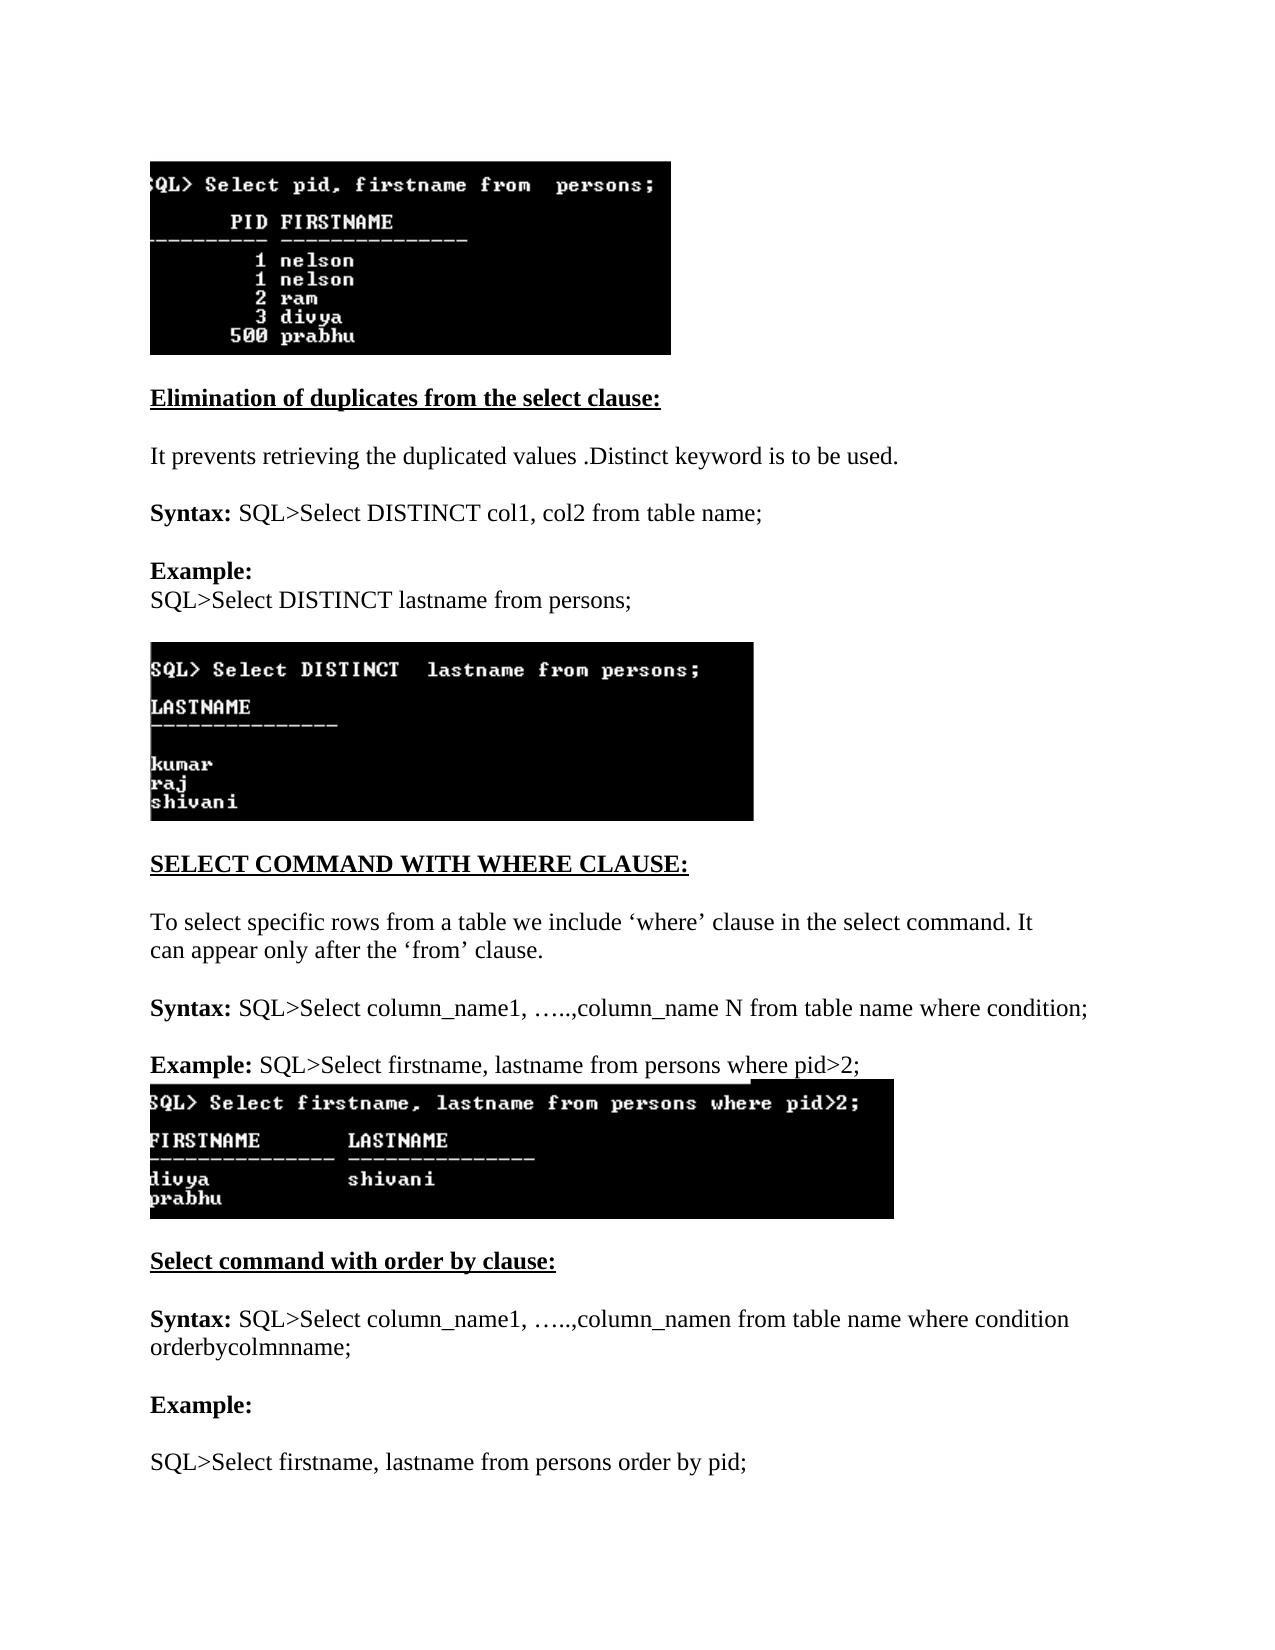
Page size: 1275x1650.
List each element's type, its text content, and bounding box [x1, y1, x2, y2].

text Elimination of duplicates from the select clause: [150, 383, 1125, 412]
text Example: SQL>Select firstname, lastname from persons where pid>2; [150, 1050, 1125, 1079]
text SELECT COMMAND WITH WHERE CLAUSE: [150, 849, 1125, 878]
text SQL>Select DISTINCT lastname from persons; [150, 585, 1125, 613]
text To select specific rows from a table we include ‘where’ clause in the select command. It [150, 907, 1125, 935]
text SQL>Select firstname, lastname from persons order by pid; [150, 1447, 1125, 1476]
text Example: [150, 1390, 1125, 1419]
text can appear only after the ‘from’ clause. [150, 935, 1125, 964]
text Example: [150, 556, 1125, 585]
text Select command with order by clause: [150, 1246, 1125, 1275]
picture [150, 642, 754, 821]
picture [150, 150, 671, 355]
text It prevents retrieving the duplicated values .Distinct keyword is to be used. [150, 441, 1125, 470]
picture [150, 1079, 894, 1219]
text Syntax: SQL>Select column_name1, …..,column_namen from table name where condition orderbycolmnname; [150, 1304, 1125, 1361]
text Syntax: SQL>Select DISTINCT col1, col2 from table name; [150, 498, 1125, 527]
text Syntax: SQL>Select column_name1, …..,column_name N from table name where condition; [150, 993, 1125, 1022]
